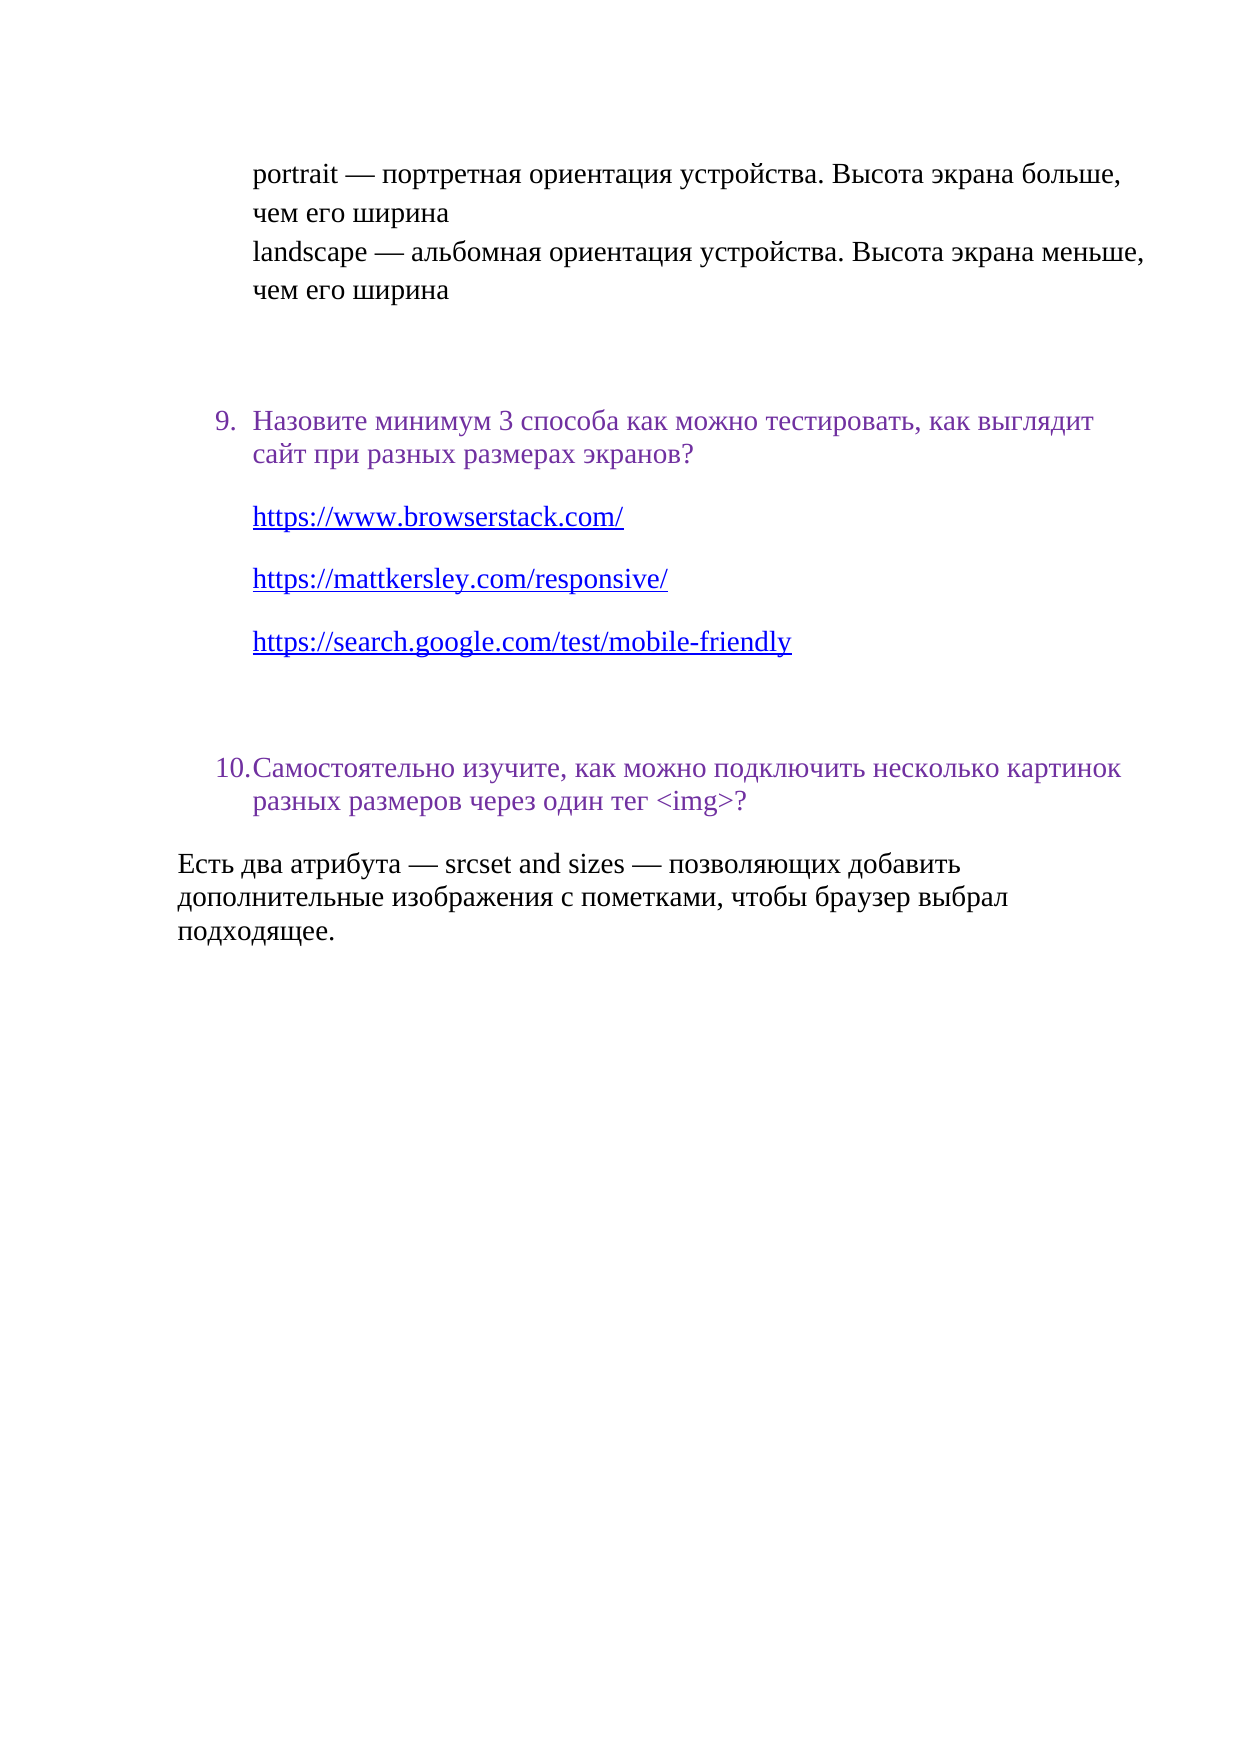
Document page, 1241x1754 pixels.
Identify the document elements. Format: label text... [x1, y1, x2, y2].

text https://www.browserstack.com/ [252, 499, 1152, 532]
text Есть два атрибута — srcset and sizes — позволяющих добавить дополнительные изображения с пометками, чтобы браузер выбрал подходящее. [177, 846, 1152, 947]
text https://mattkersley.com/responsive/ [252, 562, 1152, 595]
list landscape — альбомная ориентация устройства. Высота экрана меньше, чем его ширина [252, 234, 1152, 306]
list portrait — портретная ориентация устройства. Высота экрана больше, чем его ширина [252, 157, 1152, 229]
text https://search.google.com/test/mobile-friendly [252, 624, 1152, 658]
list Назовите минимум 3 способа как можно тестировать, как выглядит сайт при разных размерах экранов? [215, 403, 1152, 470]
list Самостоятельно изучите, как можно подключить несколько картинок разных размеров через один тег <img>? [215, 750, 1152, 817]
